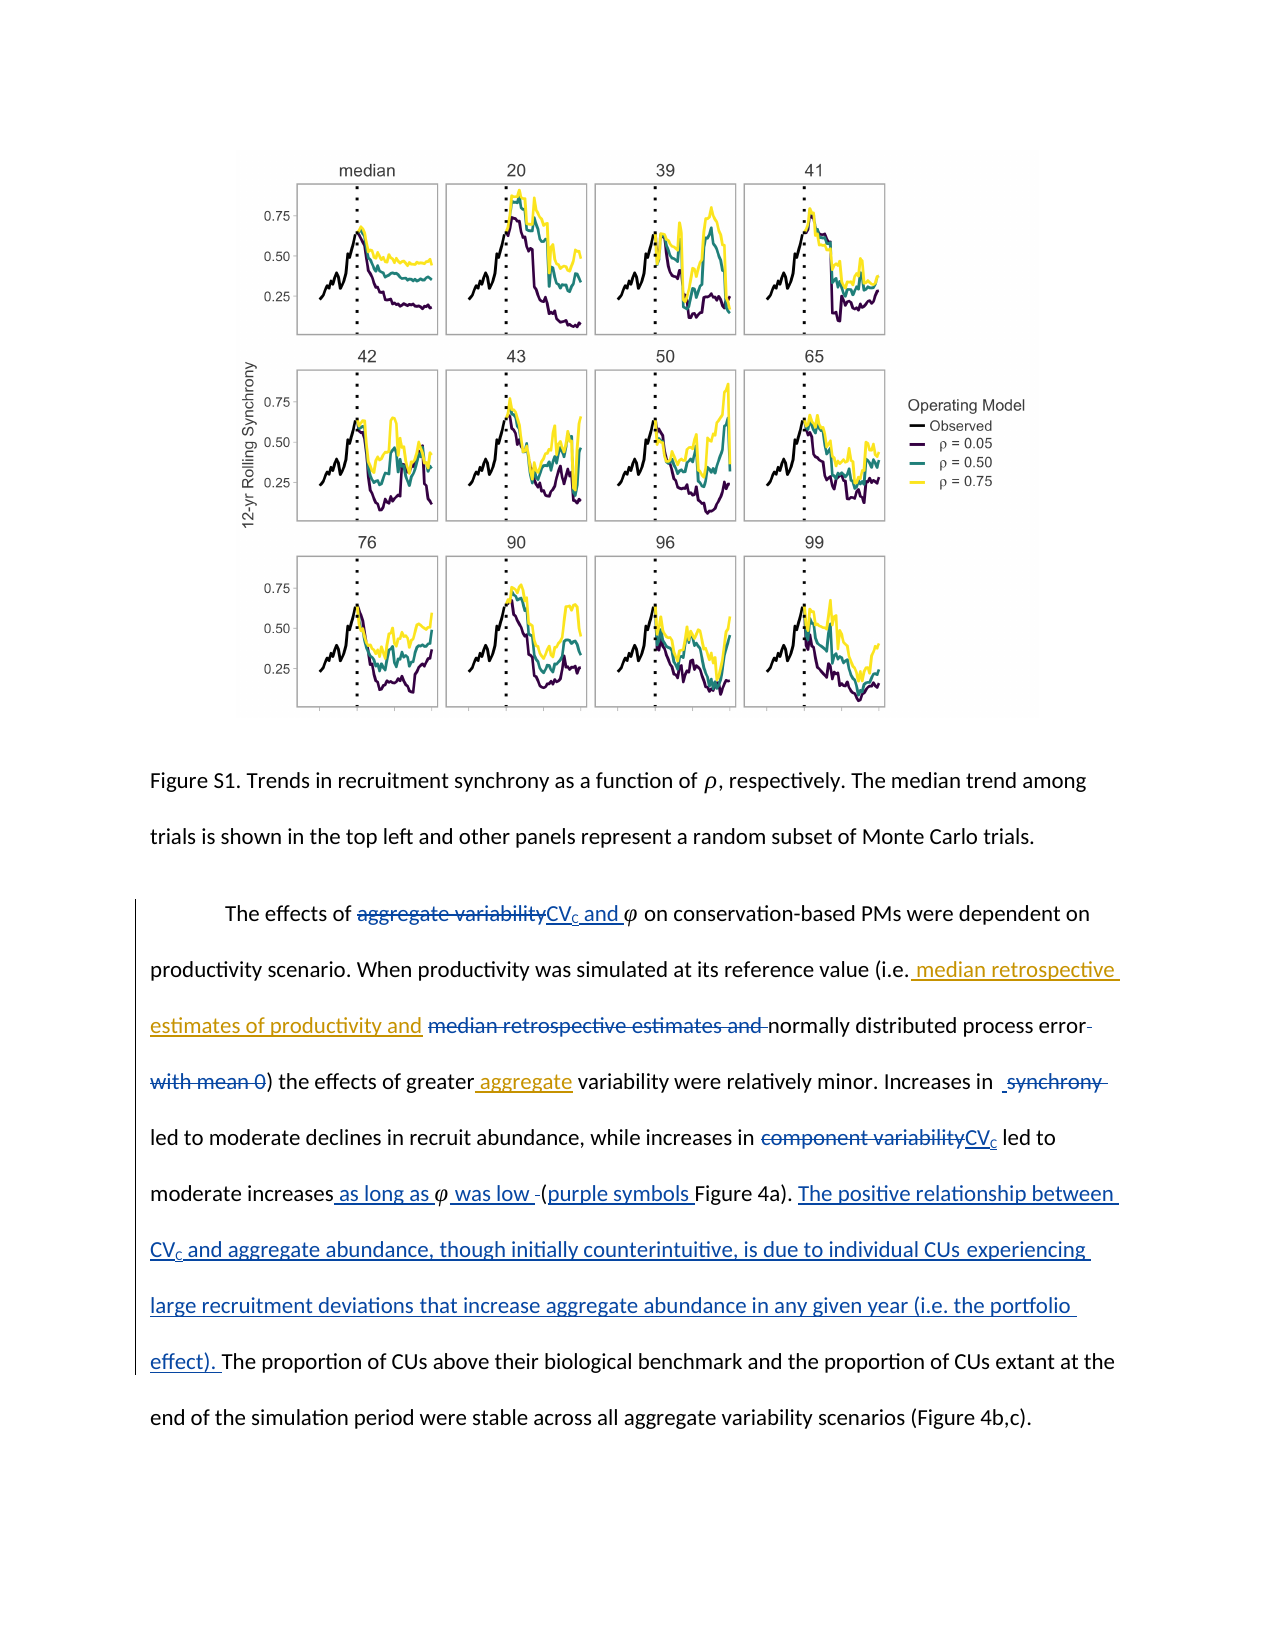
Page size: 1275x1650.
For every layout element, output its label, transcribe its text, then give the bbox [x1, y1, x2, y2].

text Figure S1. Trends in recruitment synchrony as a function of , respectively. The median trend among trials is shown in the top left and other panels represent a random subset of Monte Carlo trials. [150, 766, 1125, 850]
picture [235, 150, 1040, 718]
